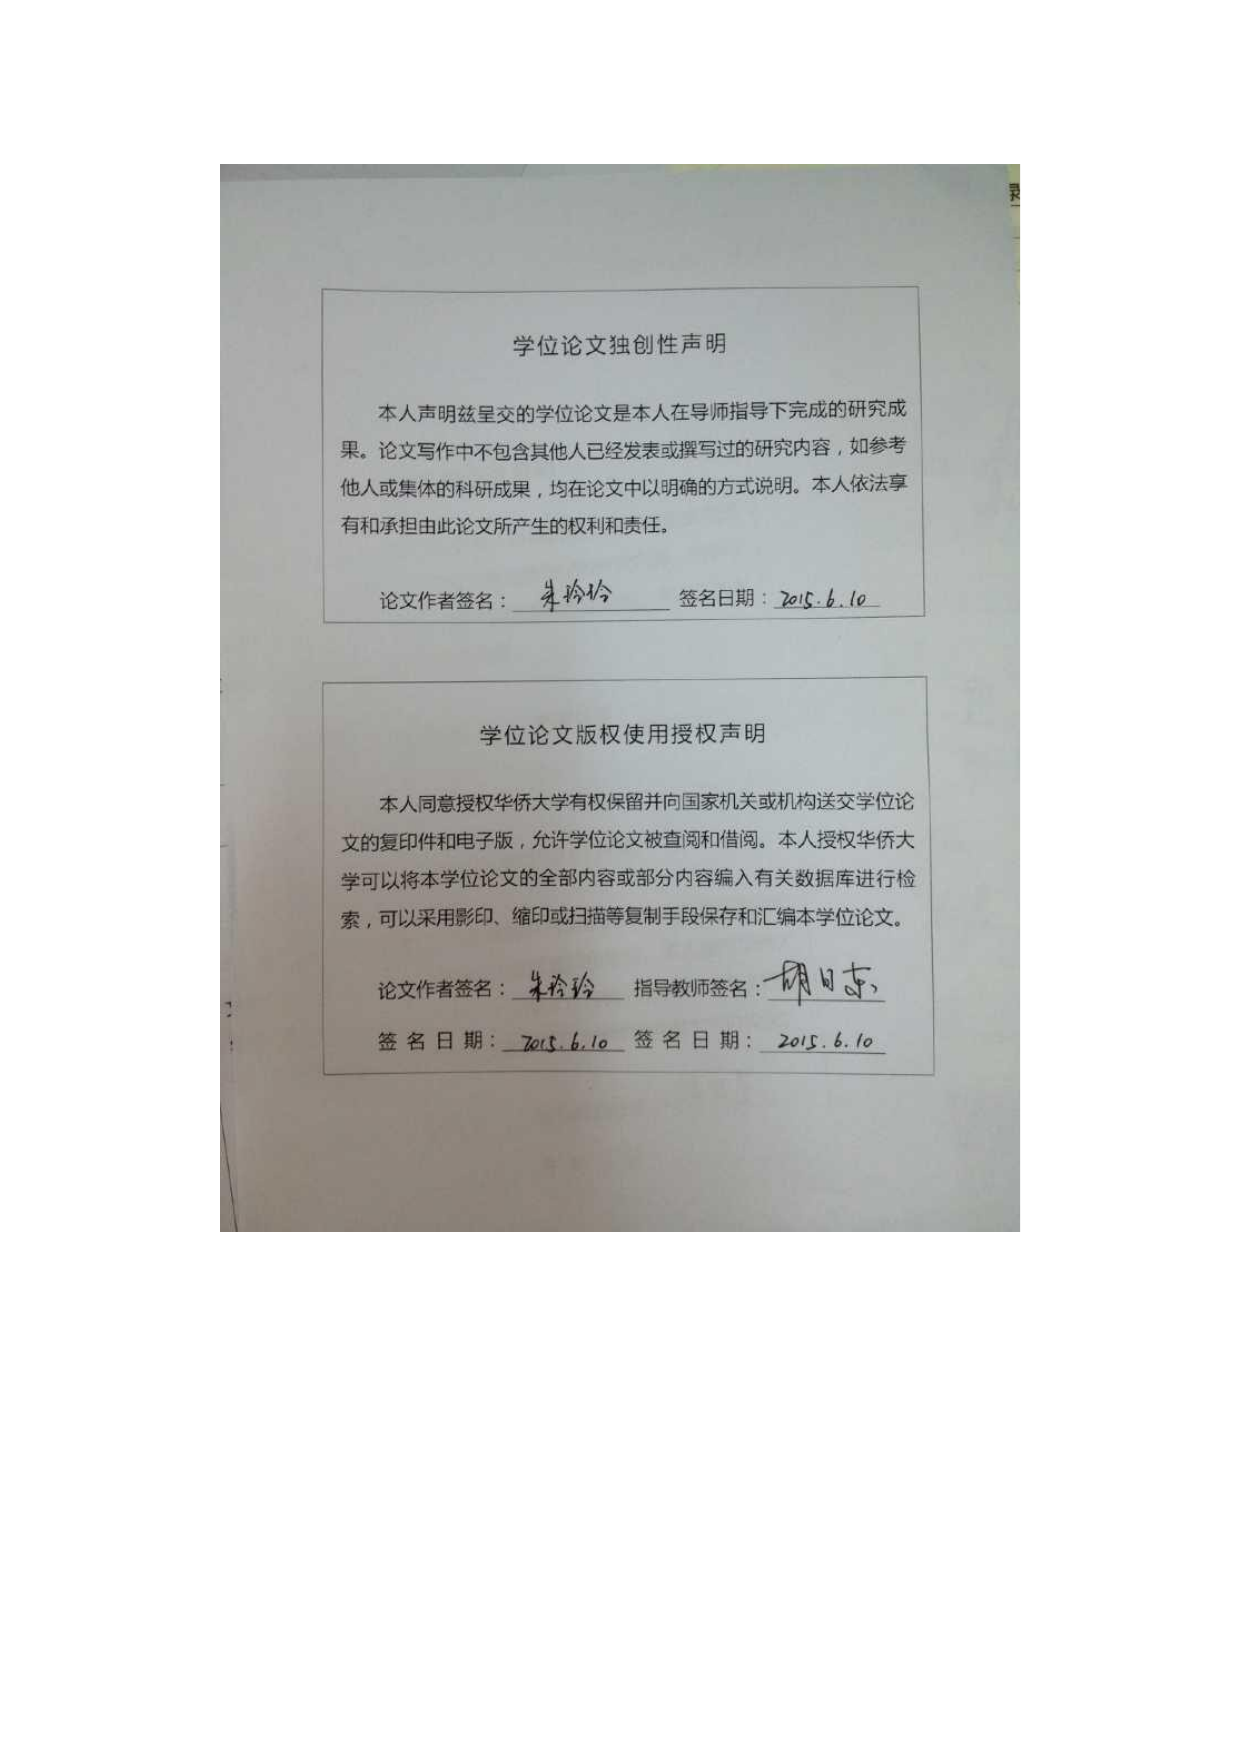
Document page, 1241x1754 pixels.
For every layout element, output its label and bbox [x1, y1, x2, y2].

picture [220, 164, 1021, 1232]
